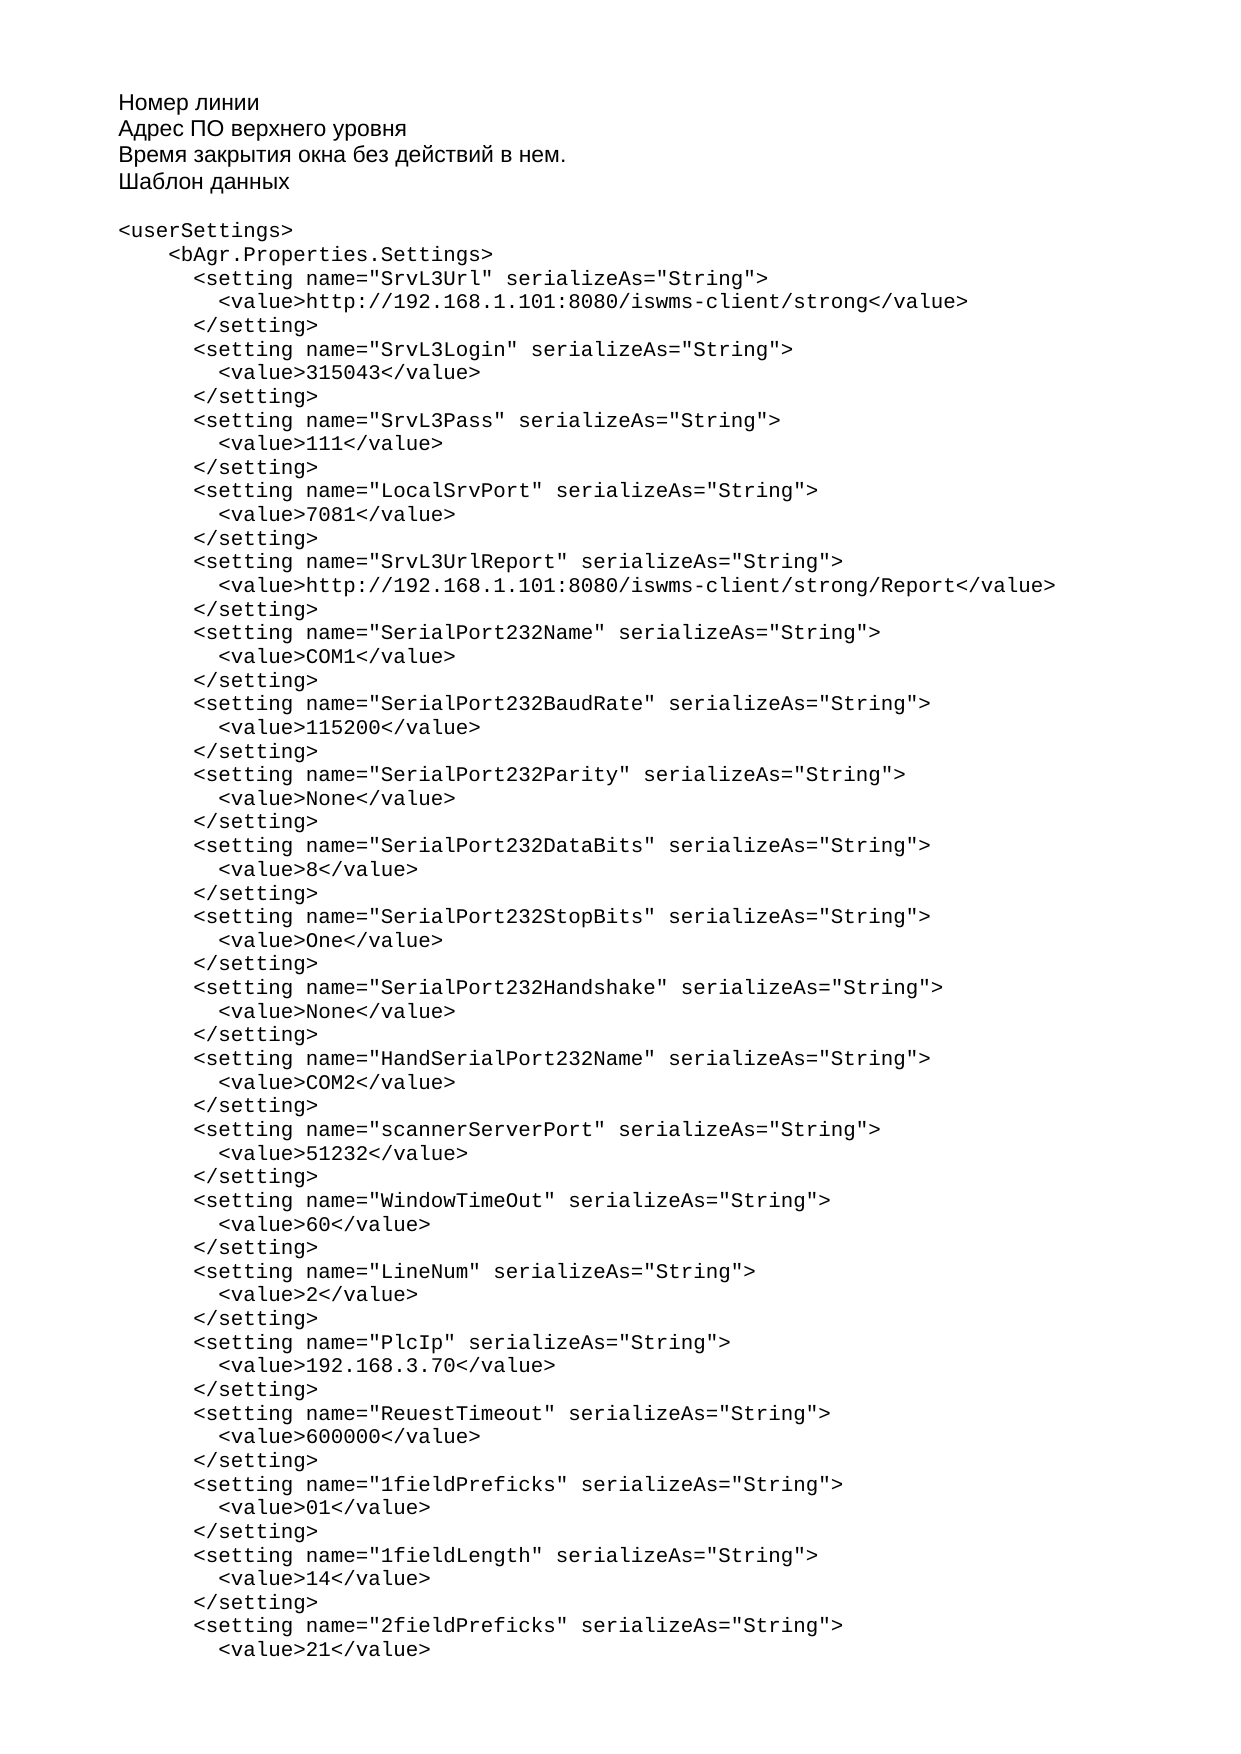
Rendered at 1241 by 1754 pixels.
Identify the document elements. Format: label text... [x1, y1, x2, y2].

text <setting name="SrvL3Pass" serializeAs="String"> [118, 409, 1181, 433]
text <setting name="SerialPort232StopBits" serializeAs="String"> [118, 906, 1181, 930]
text <value>One</value> [118, 930, 1181, 953]
text <setting name="ReuestTimeout" serializeAs="String"> [118, 1403, 1181, 1426]
text <value>115200</value> [118, 717, 1181, 741]
text <setting name="LocalSrvPort" serializeAs="String"> [118, 481, 1181, 504]
text <setting name="SrvL3UrlReport" serializeAs="String"> [118, 551, 1181, 575]
text </setting> [118, 953, 1181, 977]
text <setting name="scannerServerPort" serializeAs="String"> [118, 1119, 1181, 1143]
text <setting name="WindowTimeOut" serializeAs="String"> [118, 1190, 1181, 1213]
text </setting> [118, 1095, 1181, 1119]
text Номер линии [118, 89, 1181, 115]
text <setting name="HandSerialPort232Name" serializeAs="String"> [118, 1048, 1181, 1072]
text <value>None</value> [118, 1001, 1181, 1024]
text <setting name="SrvL3Url" serializeAs="String"> [118, 268, 1181, 291]
text </setting> [118, 1592, 1181, 1616]
text <value>51232</value> [118, 1143, 1181, 1166]
text </setting> [118, 812, 1181, 835]
text </setting> [118, 1237, 1181, 1261]
text <setting name="SerialPort232Handshake" serializeAs="String"> [118, 977, 1181, 1001]
text </setting> [118, 1521, 1181, 1544]
text </setting> [118, 1308, 1181, 1332]
text <setting name="1fieldPreficks" serializeAs="String"> [118, 1474, 1181, 1497]
text <value>2</value> [118, 1284, 1181, 1308]
text <setting name="SerialPort232BaudRate" serializeAs="String"> [118, 693, 1181, 717]
text <value>None</value> [118, 788, 1181, 812]
text <setting name="SrvL3Login" serializeAs="String"> [118, 339, 1181, 362]
text <value>7081</value> [118, 504, 1181, 528]
text <value>60</value> [118, 1213, 1181, 1237]
text <value>http://192.168.1.101:8080/iswms-client/strong</value> [118, 291, 1181, 315]
text Шаблон данных [118, 168, 1181, 194]
text <value>21</value> [118, 1639, 1181, 1663]
text </setting> [118, 315, 1181, 339]
text <setting name="SerialPort232Parity" serializeAs="String"> [118, 764, 1181, 788]
text <setting name="2fieldPreficks" serializeAs="String"> [118, 1616, 1181, 1639]
text </setting> [118, 1450, 1181, 1474]
text </setting> [118, 670, 1181, 693]
text </setting> [118, 882, 1181, 906]
text </setting> [118, 386, 1181, 409]
text <value>600000</value> [118, 1426, 1181, 1450]
text <value>315043</value> [118, 362, 1181, 386]
text <value>8</value> [118, 859, 1181, 882]
text </setting> [118, 528, 1181, 551]
text <bAgr.Properties.Settings> [118, 244, 1181, 268]
text <value>01</value> [118, 1497, 1181, 1521]
text </setting> [118, 1166, 1181, 1190]
text <setting name="LineNum" serializeAs="String"> [118, 1261, 1181, 1284]
text <value>COM1</value> [118, 646, 1181, 670]
text <setting name="PlcIp" serializeAs="String"> [118, 1332, 1181, 1355]
text </setting> [118, 741, 1181, 764]
text <setting name="SerialPort232DataBits" serializeAs="String"> [118, 835, 1181, 859]
text <value>14</value> [118, 1568, 1181, 1592]
text </setting> [118, 1024, 1181, 1048]
text <setting name="1fieldLength" serializeAs="String"> [118, 1544, 1181, 1568]
text Адрес ПО верхнего уровня [118, 115, 1181, 141]
text Время закрытия окна без действий в нем. [118, 141, 1181, 168]
text <value>192.168.3.70</value> [118, 1355, 1181, 1379]
text </setting> [118, 599, 1181, 622]
text <value>http://192.168.1.101:8080/iswms-client/strong/Report</value> [118, 575, 1181, 599]
text </setting> [118, 457, 1181, 481]
text </setting> [118, 1379, 1181, 1403]
text <value>COM2</value> [118, 1072, 1181, 1095]
text <userSettings> [118, 220, 1181, 244]
text <setting name="SerialPort232Name" serializeAs="String"> [118, 622, 1181, 646]
text <value>111</value> [118, 433, 1181, 457]
